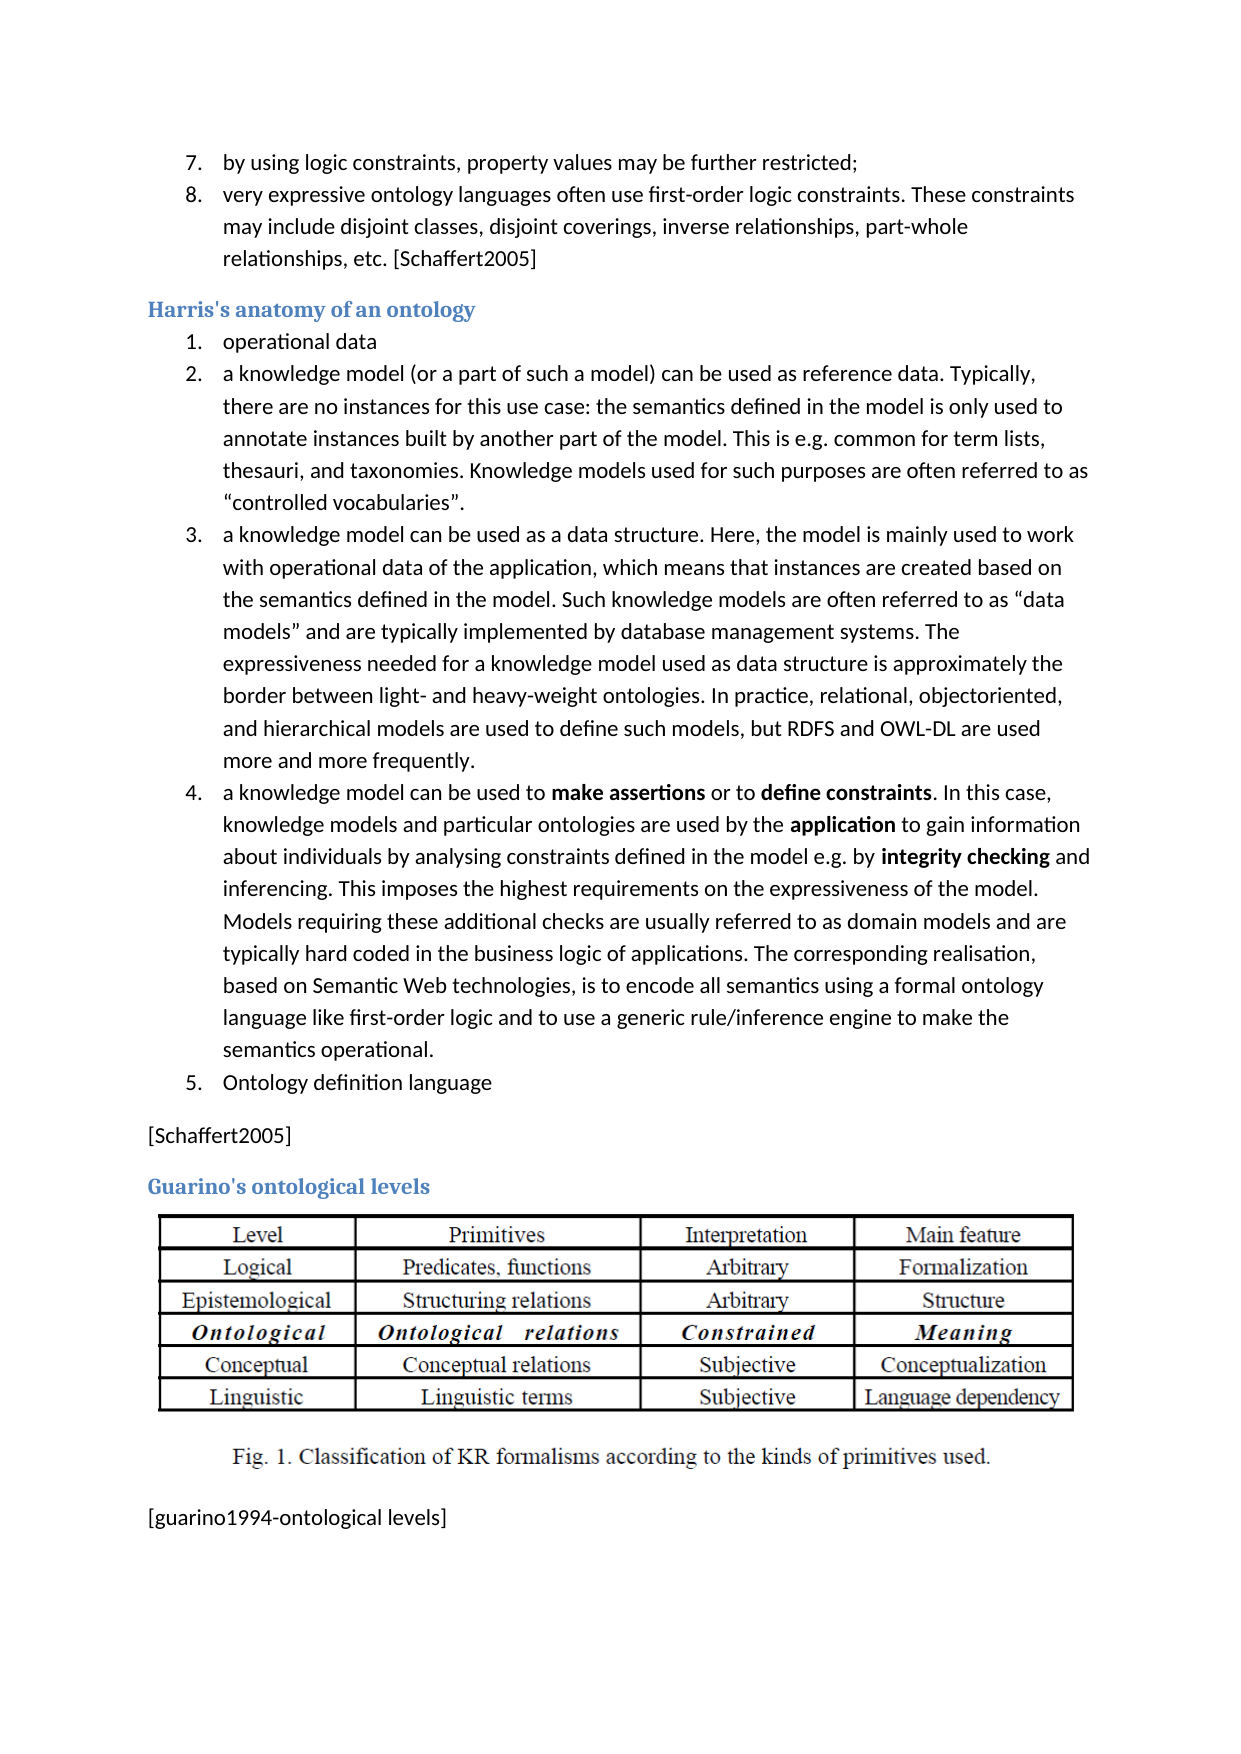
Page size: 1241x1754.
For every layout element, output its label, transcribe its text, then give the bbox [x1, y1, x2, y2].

list a knowledge model can be used as a data structure. Here, the model is mainly used to work with operational data of the application, which means that instances are created based on the semantics defined in the model. Such knowledge models are often referred to as “data models” and are typically implemented by database management systems. The expressiveness needed for a knowledge model used as data structure is approximately the border between light- and heavy-weight ontologies. In practice, relational, objectoriented, and hierarchical models are used to define such models, but RDFS and OWL-DL are used more and more frequently. [185, 521, 1093, 774]
list Ontology definition language [185, 1068, 1093, 1096]
list operational data [185, 327, 1093, 355]
subtitle Guarino's ontological levels [148, 1174, 1093, 1200]
list by using logic constraints, property values may be further restricted; [185, 148, 1093, 176]
list a knowledge model can be used to make assertions or to define constraints. In this case, knowledge models and particular ontologies are used by the application to gain information about individuals by analysing constraints defined in the model e.g. by integrity checking and inferencing. This imposes the highest requirements on the expressiveness of the model. Models requiring these additional checks are usually referred to as domain models and are typically hard coded in the business logic of applications. The corresponding realisation, based on Semantic Web technologies, is to encode all semantics using a formal ontology language like first-order logic and to use a generic rule/inference engine to make the semantics operational. [185, 778, 1093, 1063]
picture [147, 1203, 1093, 1479]
list a knowledge model (or a part of such a model) can be used as reference data. Typically, there are no instances for this use case: the semantics defined in the model is only used to annotate instances built by another part of the model. This is e.g. common for term lists, thesauri, and taxonomies. Knowledge models used for such purposes are often referred to as “controlled vocabularies”. [185, 359, 1093, 516]
text [Schaffert2005] [148, 1121, 1093, 1149]
list very expressive ontology languages often use first-order logic constraints. These constraints may include disjoint classes, disjoint coverings, inverse relationships, part-whole relationships, etc. [Schaffert2005] [185, 180, 1093, 272]
text [guarino1994-ontological levels] [148, 1503, 1093, 1532]
subtitle Harris's anatomy of an ontology [148, 297, 1093, 323]
